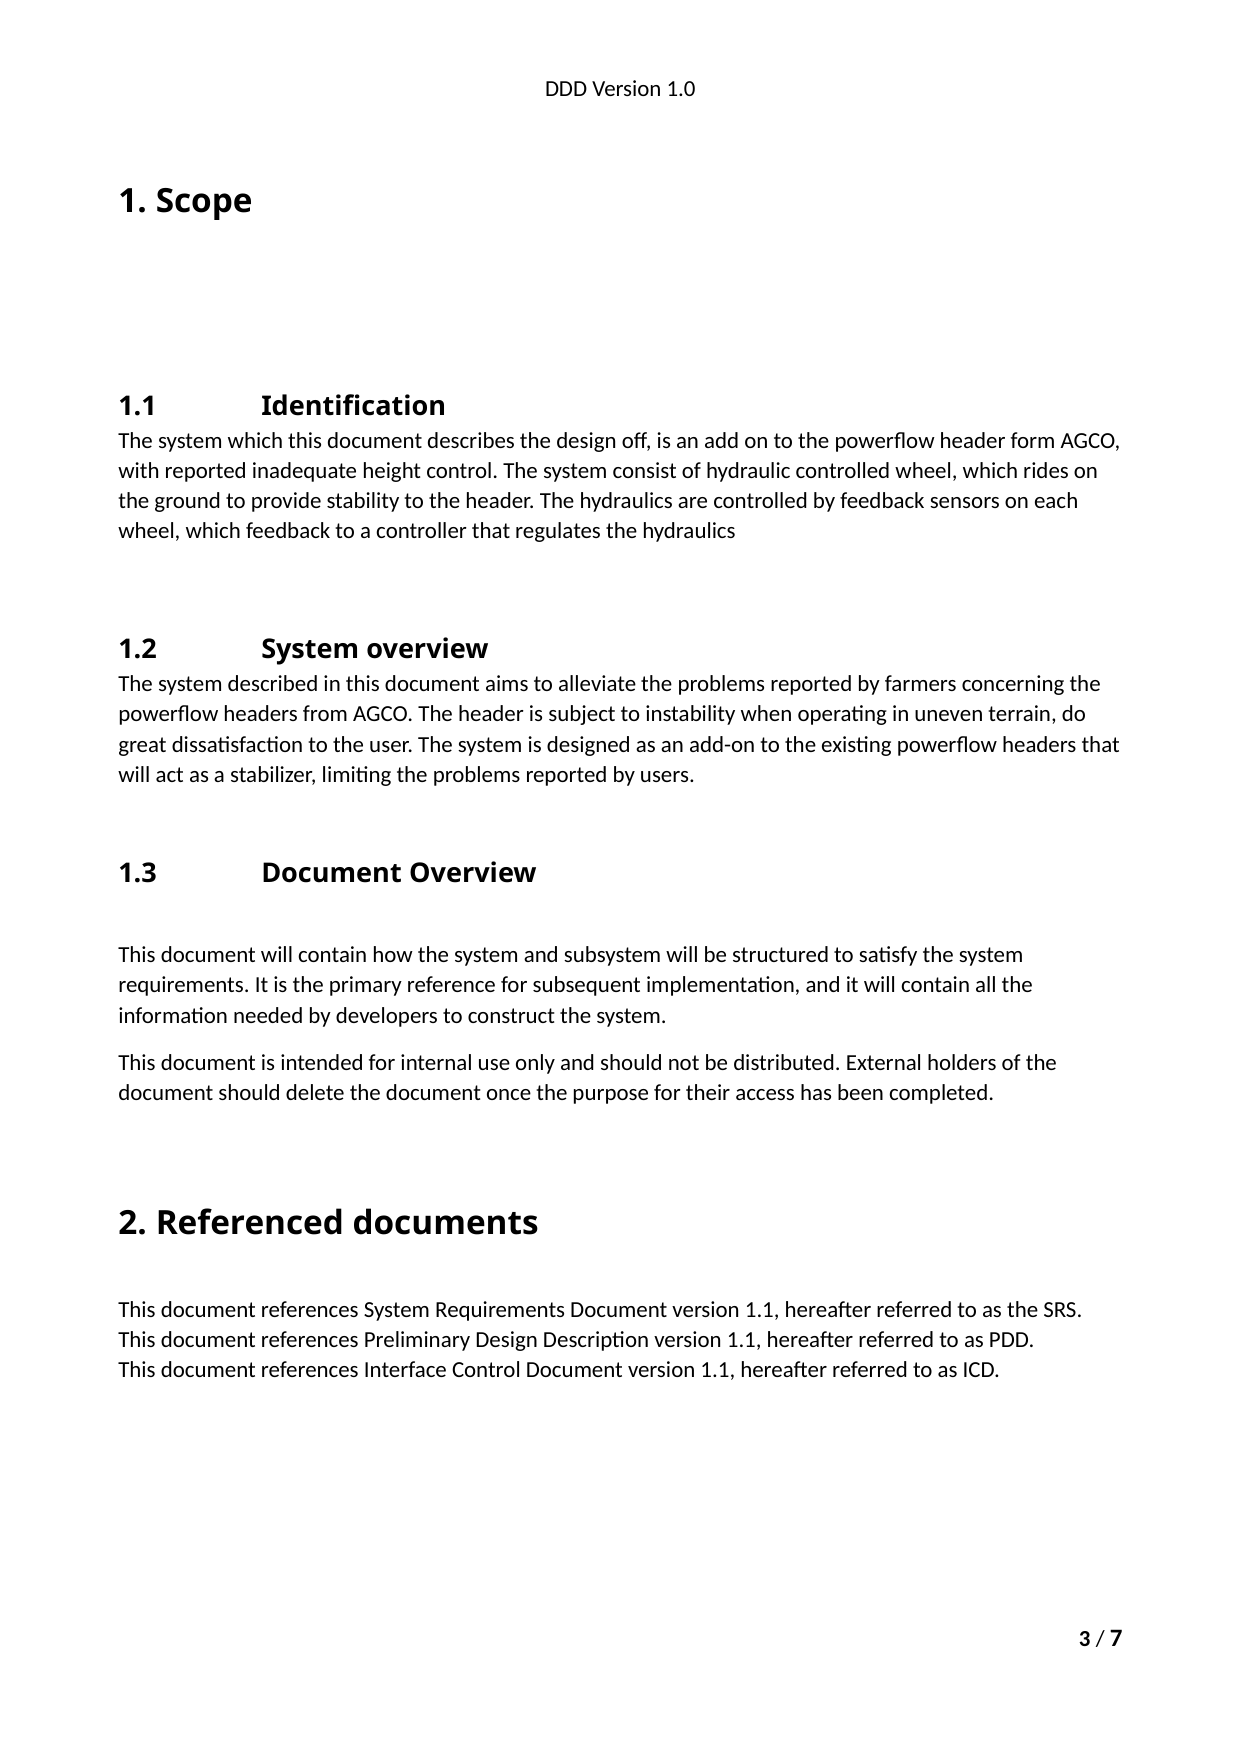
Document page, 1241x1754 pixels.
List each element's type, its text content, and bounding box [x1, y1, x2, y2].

subtitle Identification [118, 386, 1122, 423]
subtitle Scope [118, 177, 1122, 223]
subtitle Document Overview [118, 854, 1122, 891]
text The system described in this document aims to alleviate the problems reported by farmers concerning the powerflow headers from AGCO. The header is subject to instability when operating in uneven terrain, do great dissatisfaction to the user. The system is designed as an add-on to the existing powerflow headers that will act as a stabilizer, limiting the problems reported by users. [118, 669, 1122, 788]
text The system which this document describes the design off, is an add on to the powerflow header form AGCO, with reported inadequate height control. The system consist of hydraulic controlled wheel, which rides on the ground to provide stability to the header. The hydraulics are controlled by feedback sensors on each wheel, which feedback to a controller that regulates the hydraulics [118, 426, 1122, 544]
text This document is intended for internal use only and should not be distributed. External holders of the document should delete the document once the purpose for their access has been completed. [118, 1048, 1122, 1106]
subtitle System overview [118, 629, 1122, 666]
text This document references System Requirements Document version 1.1, hereafter referred to as the SRS. This document references Preliminary Design Description version 1.1, hereafter referred to as PDD. This document references Interface Control Document version 1.1, hereafter referred to as ICD. [118, 1295, 1122, 1414]
subtitle Referenced documents [118, 1199, 1122, 1244]
text This document will contain how the system and subsystem will be structured to satisfy the system requirements. It is the primary reference for subsequent implementation, and it will contain all the information needed by developers to construct the system. [118, 940, 1122, 1029]
